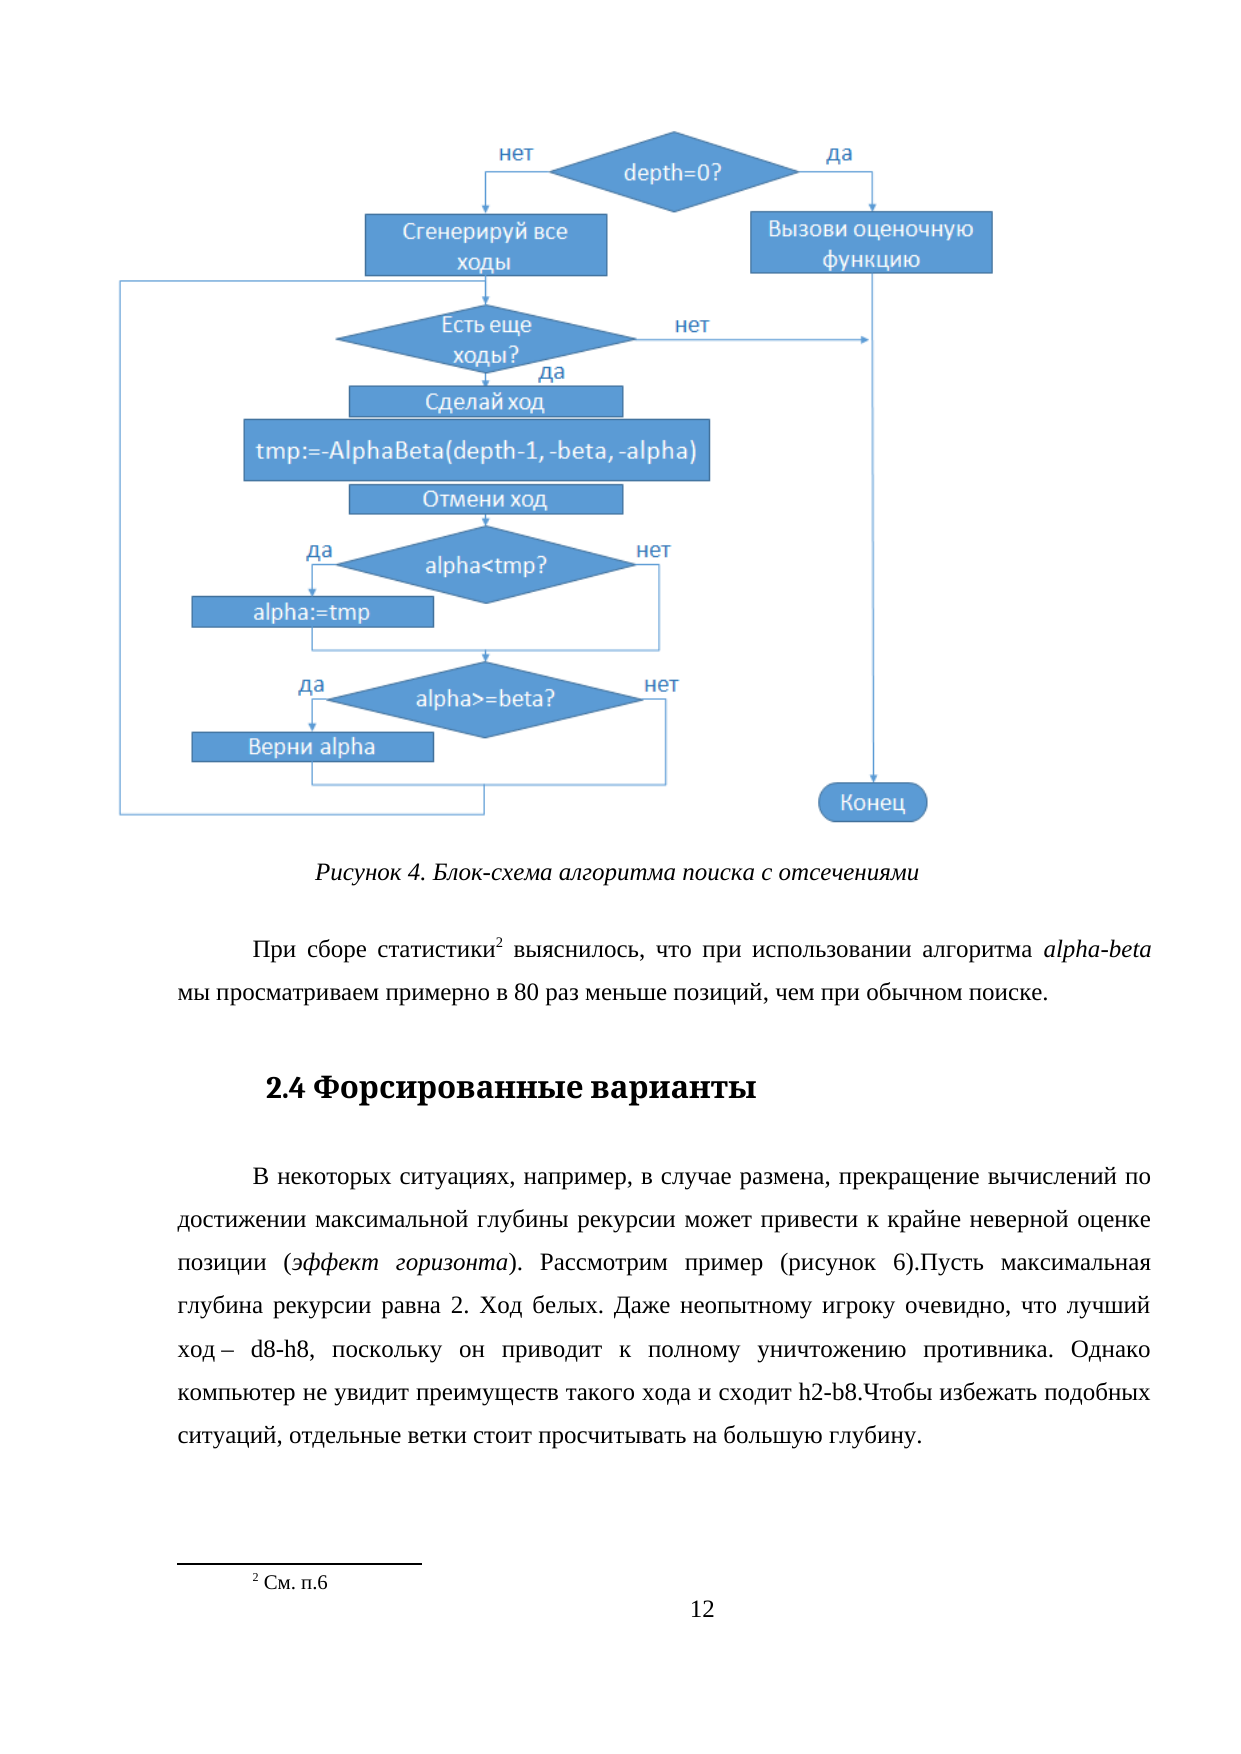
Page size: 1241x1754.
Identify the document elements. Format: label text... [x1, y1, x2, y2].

picture [73, 118, 1049, 833]
subtitle Форсированные варианты [177, 1070, 1152, 1106]
text При сборе статистики выяснилось, что при использовании алгоритма alpha-beta мы просматриваем примерно в 80 раз меньше позиций, чем при обычном поиске. [177, 934, 1152, 1006]
text В некоторых ситуациях, например, в случае размена, прекращение вычислений по достижении максимальной глубины рекурсии может привести к крайне неверной оценке позиции (эффект горизонта). Рассмотрим пример (рисунок 6).Пусть максимальная глубина рекурсии равна 2. Ход белых. Даже неопытному игроку очевидно, что лучший ход – d8-h8, поскольку он приводит к полному уничтожению противника. Однако компьютер не увидит преимуществ такого хода и сходит h2-b8.Чтобы избежать подобных ситуаций, отдельные ветки стоит просчитывать на большую глубину. [177, 1161, 1152, 1449]
